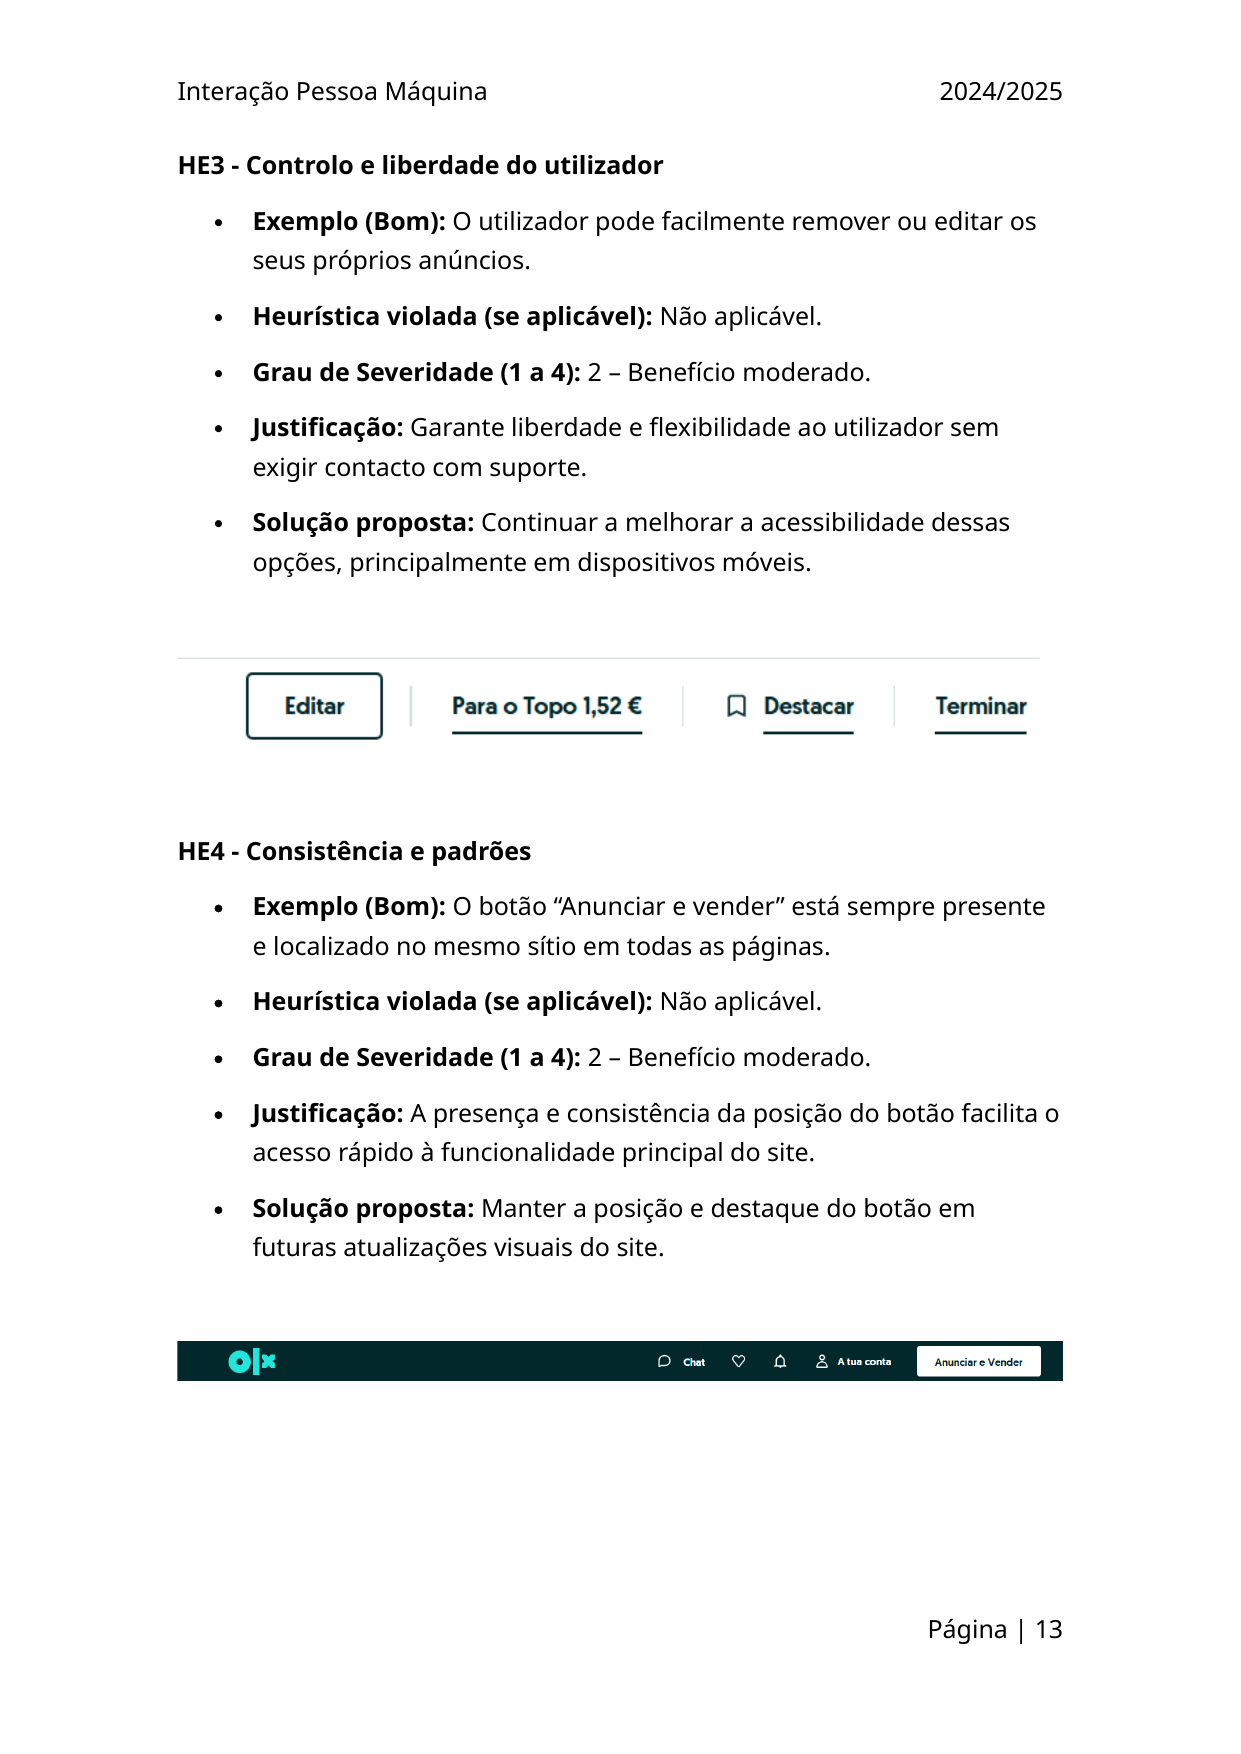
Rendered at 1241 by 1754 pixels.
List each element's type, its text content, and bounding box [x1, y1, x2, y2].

list Justificação: Garante liberdade e flexibilidade ao utilizador sem exigir contacto com suporte. [215, 410, 1063, 483]
list Heurística violada (se aplicável): Não aplicável. [215, 984, 1063, 1018]
picture [177, 1341, 1063, 1381]
list Grau de Severidade (1 a 4): 2 – Benefício moderado. [215, 1040, 1063, 1074]
list Grau de Severidade (1 a 4): 2 – Benefício moderado. [215, 354, 1063, 388]
text HE3 - Controlo e liberdade do utilizador [177, 148, 1063, 182]
list Heurística violada (se aplicável): Não aplicável. [215, 298, 1063, 332]
list Exemplo (Bom): O botão “Anunciar e vender” está sempre presente e localizado no mesmo sítio em todas as páginas. [215, 889, 1063, 962]
text HE4 - Consistência e padrões [177, 833, 1063, 867]
picture [177, 656, 1063, 756]
list Solução proposta: Continuar a melhorar a acessibilidade dessas opções, principalmente em dispositivos móveis. [215, 505, 1063, 578]
list Solução proposta: Manter a posição e destaque do botão em futuras atualizações visuais do site. [215, 1191, 1063, 1264]
list Justificação: A presença e consistência da posição do botão facilita o acesso rápido à funcionalidade principal do site. [215, 1096, 1063, 1169]
list Exemplo (Bom): O utilizador pode facilmente remover ou editar os seus próprios anúncios. [215, 203, 1063, 277]
